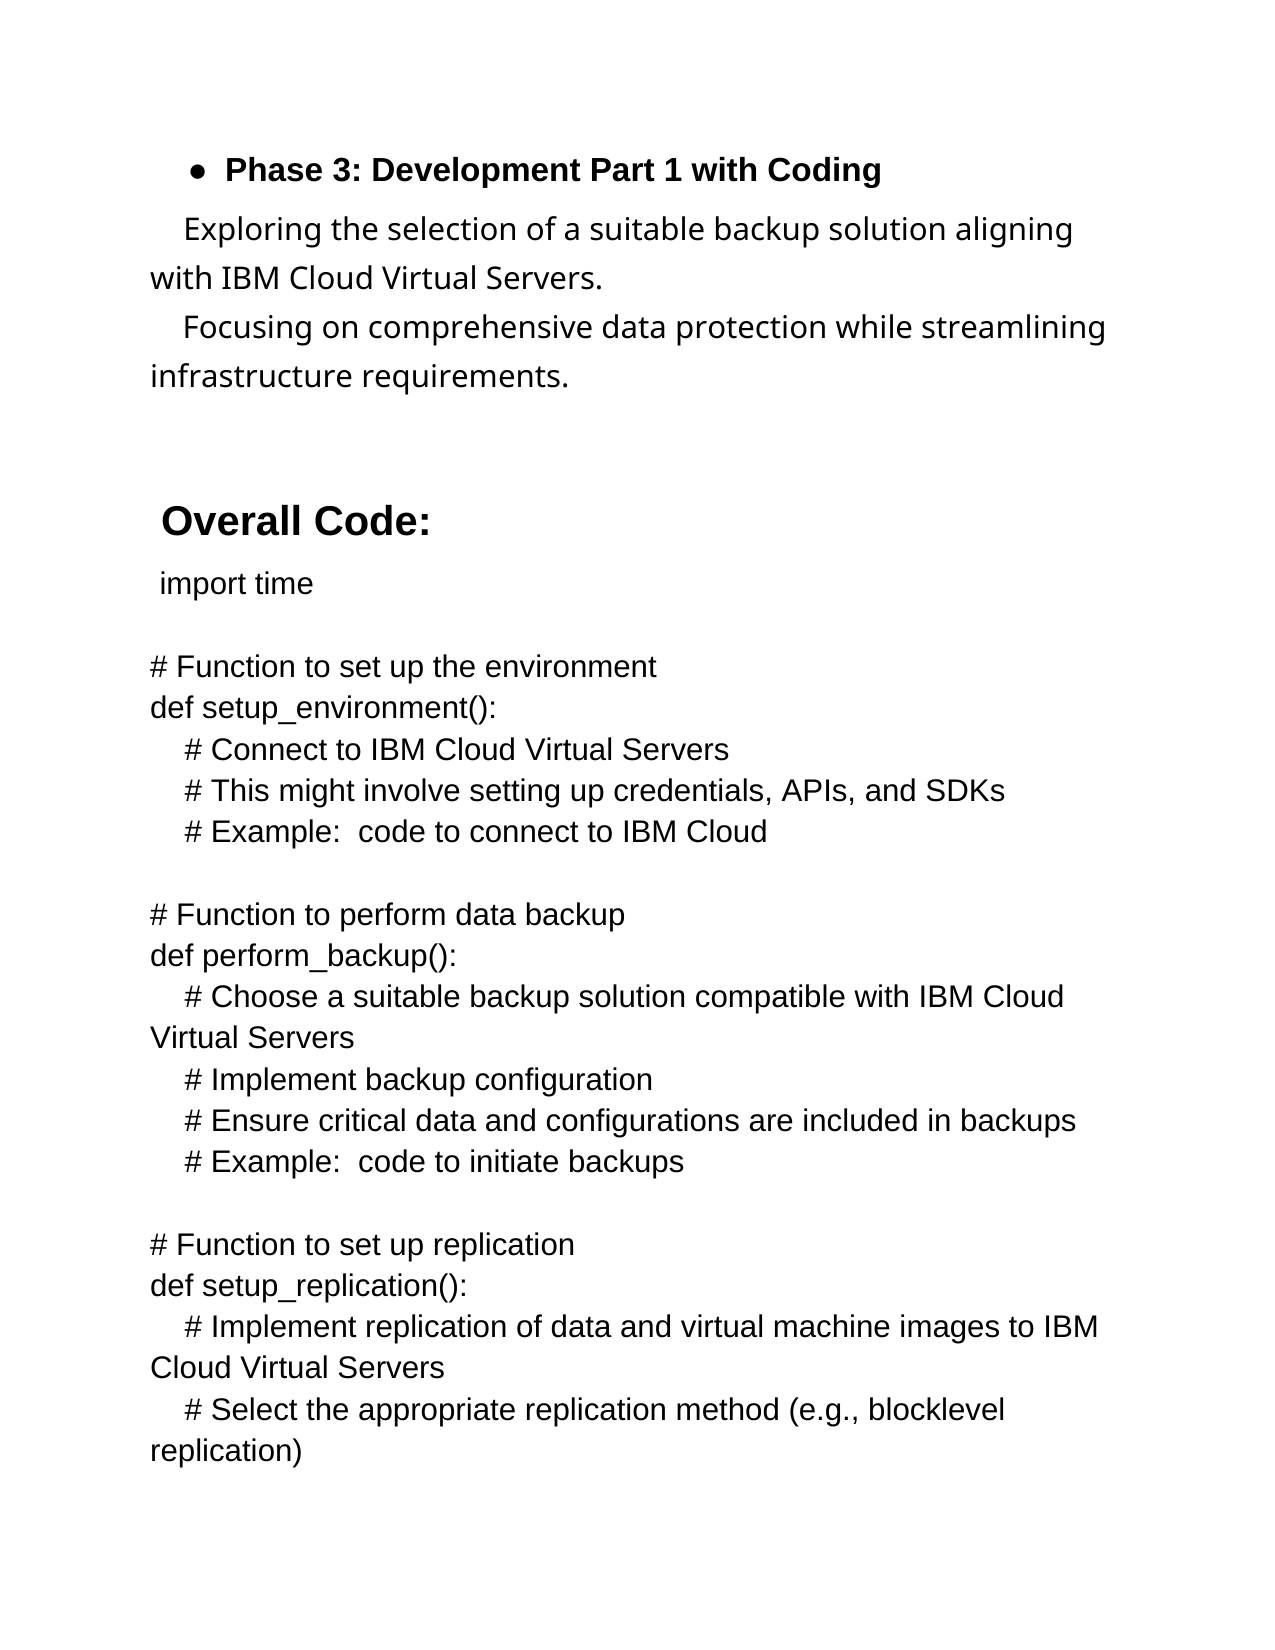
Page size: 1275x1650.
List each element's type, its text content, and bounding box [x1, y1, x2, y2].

text def setup_environment(): [150, 689, 1125, 725]
text # Function to set up the environment [150, 648, 1125, 684]
text # Choose a suitable backup solution compatible with IBM Cloud Virtual Servers [150, 978, 1125, 1055]
text # This might involve setting up credentials, APIs, and SDKs [150, 772, 1125, 808]
text import time [150, 565, 1125, 601]
text # Example: code to connect to IBM Cloud [150, 813, 1125, 849]
text # Connect to IBM Cloud Virtual Servers [150, 731, 1125, 767]
text # Function to perform data backup [150, 896, 1125, 932]
text # Function to set up replication [150, 1226, 1125, 1262]
text Exploring the selection of a suitable backup solution aligning with IBM Cloud Virtual Servers. [150, 207, 1125, 298]
text # Implement replication of data and virtual machine images to IBM Cloud Virtual Servers [150, 1308, 1125, 1385]
text Focusing on comprehensive data protection while streamlining infrastructure requirements. [150, 304, 1125, 396]
text def perform_backup(): [150, 937, 1125, 973]
text # Ensure critical data and configurations are included in backups [150, 1102, 1125, 1138]
text # Select the appropriate replication method (e.g., blocklevel replication) [150, 1391, 1125, 1468]
text # Example: code to initiate backups [150, 1143, 1125, 1179]
text def setup_replication(): [150, 1267, 1125, 1303]
text # Implement backup configuration [150, 1061, 1125, 1097]
subtitle Phase 3: Development Part 1 with Coding [187, 150, 1125, 188]
subtitle Overall Code: [150, 496, 1125, 544]
